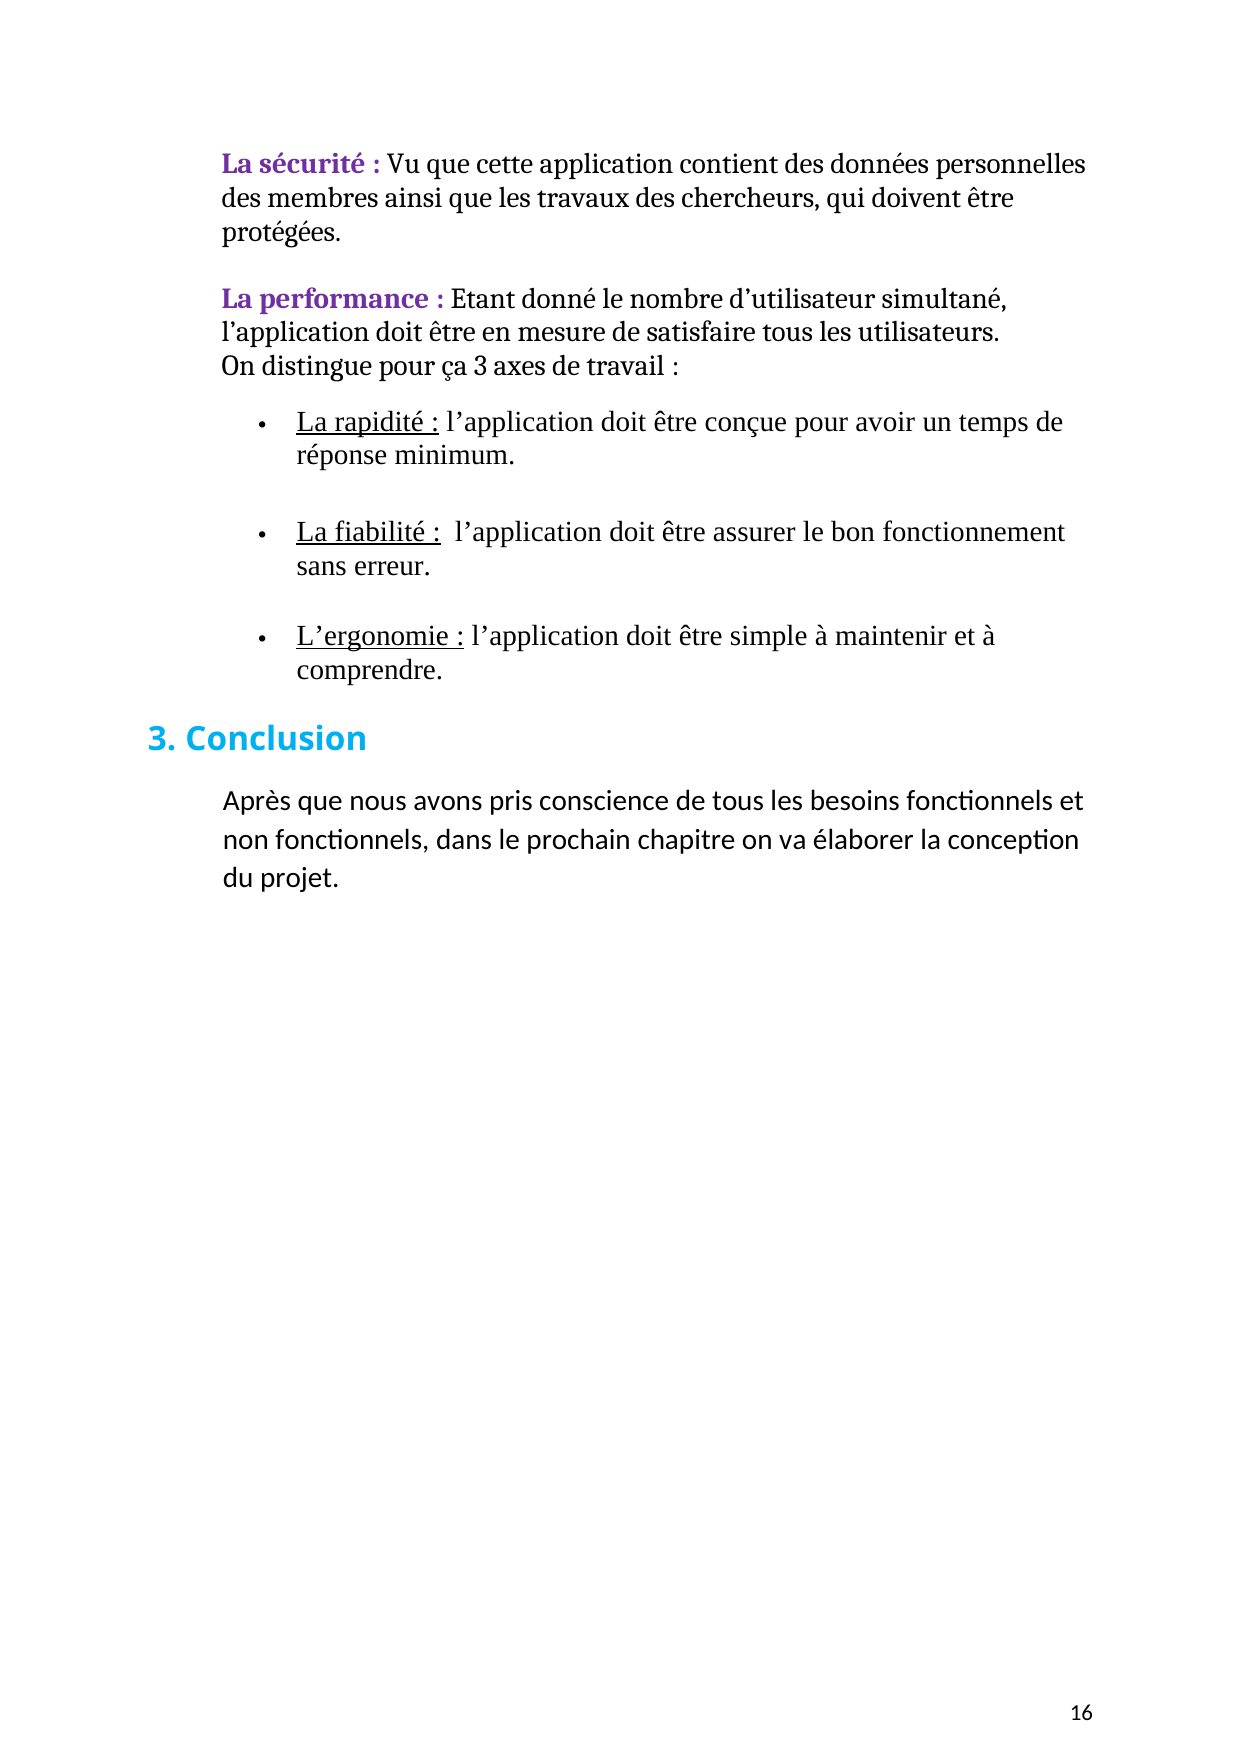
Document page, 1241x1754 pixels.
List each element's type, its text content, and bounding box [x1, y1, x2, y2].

list Conclusion [148, 714, 1093, 760]
list L’ergonomie : l’application doit être simple à maintenir et à comprendre. [259, 618, 1093, 686]
list Après que nous avons pris conscience de tous les besoins fonctionnels et non fonctionnels, dans le prochain chapitre on va élaborer la conception du projet. [223, 782, 1093, 895]
list La rapidité : l’application doit être conçue pour avoir un temps de réponse minimum. [259, 404, 1093, 471]
text La performance : Etant donné le nombre d’utilisateur simultané, l’application doit être en mesure de satisfaire tous les utilisateurs. [221, 282, 1093, 349]
text La sécurité : Vu que cette application contient des données personnelles des membres ainsi que les travaux des chercheurs, qui doivent être protégées. [221, 148, 1093, 248]
list La fiabilité : l’application doit être assurer le bon fonctionnement sans erreur. [259, 514, 1093, 581]
text On distingue pour ça 3 axes de travail : [221, 349, 1093, 382]
